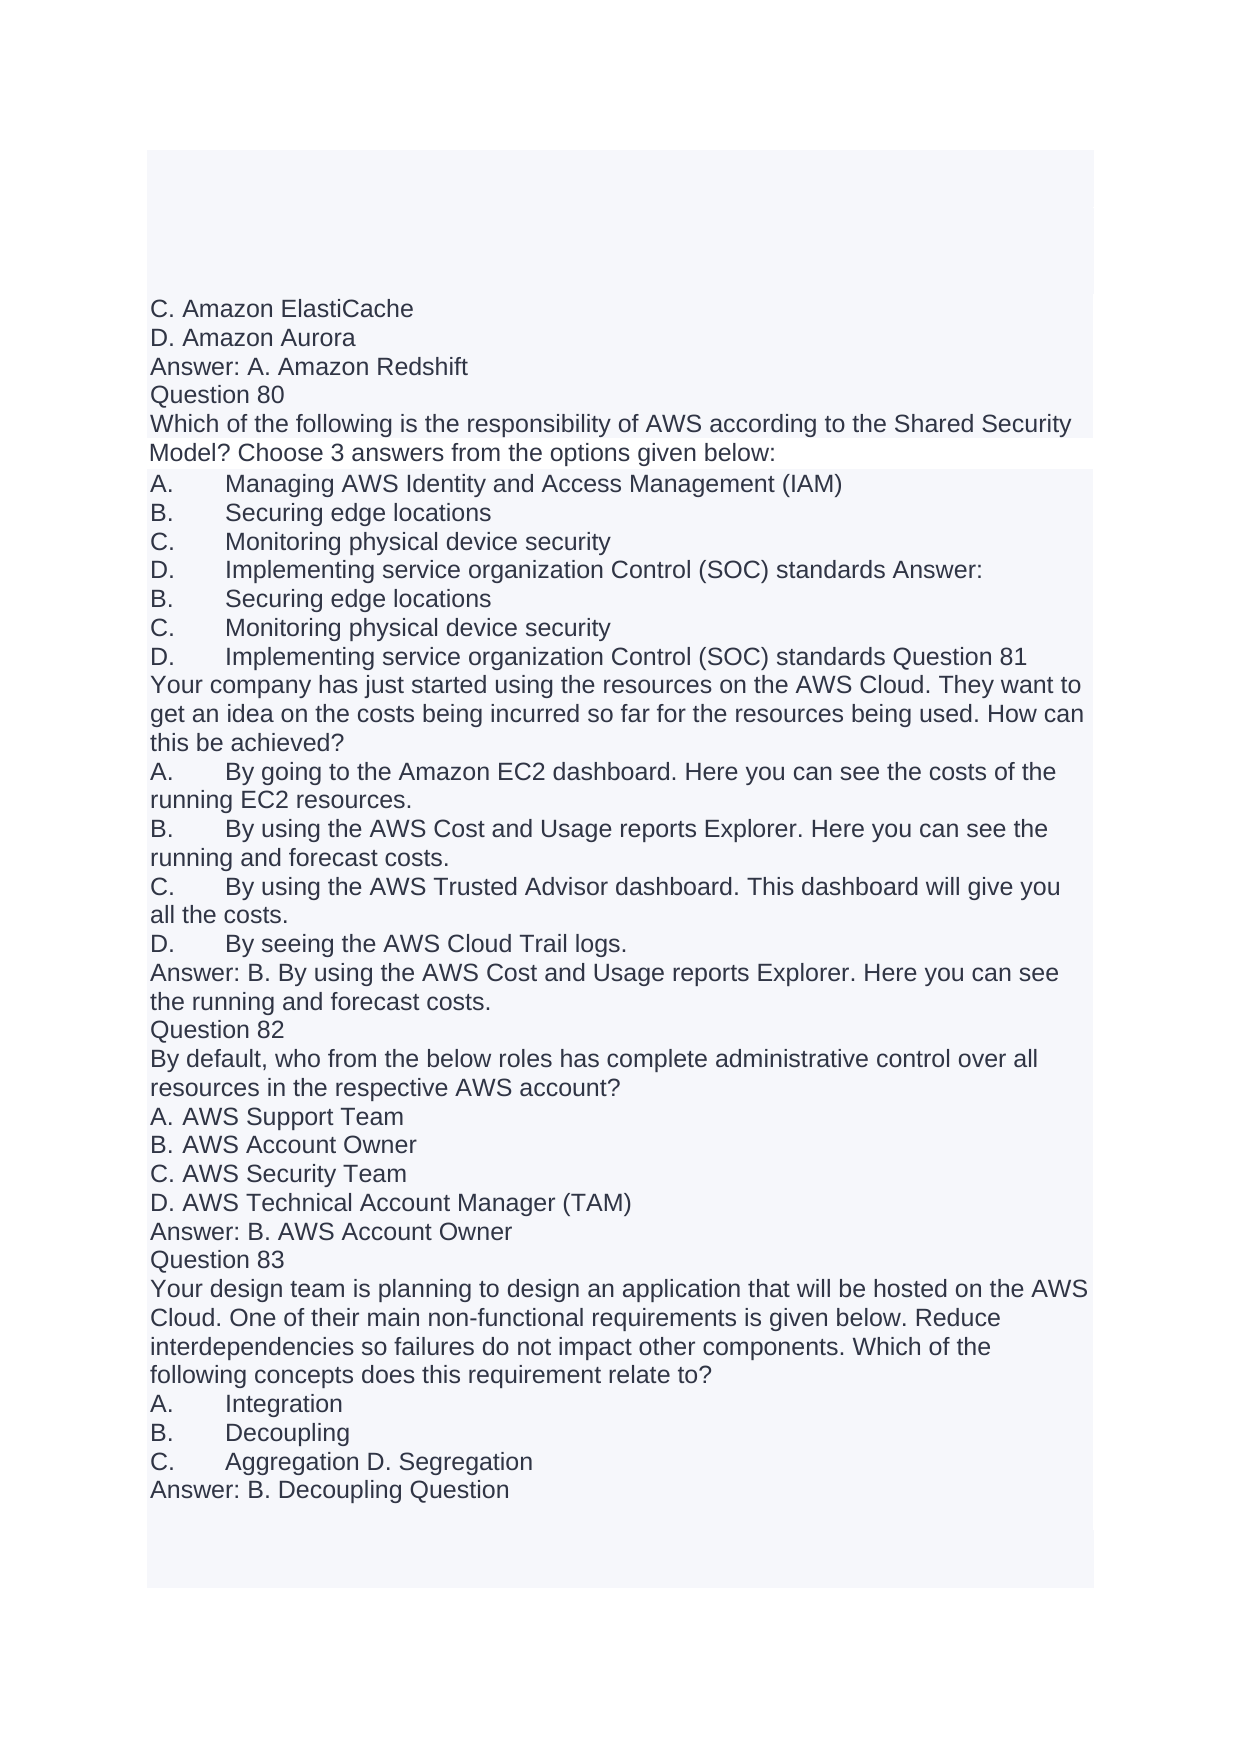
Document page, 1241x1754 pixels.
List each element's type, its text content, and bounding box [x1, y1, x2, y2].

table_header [147, 180, 1093, 438]
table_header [147, 469, 1093, 1588]
text Model? Choose 3 answers from the options given below: [148, 438, 779, 466]
